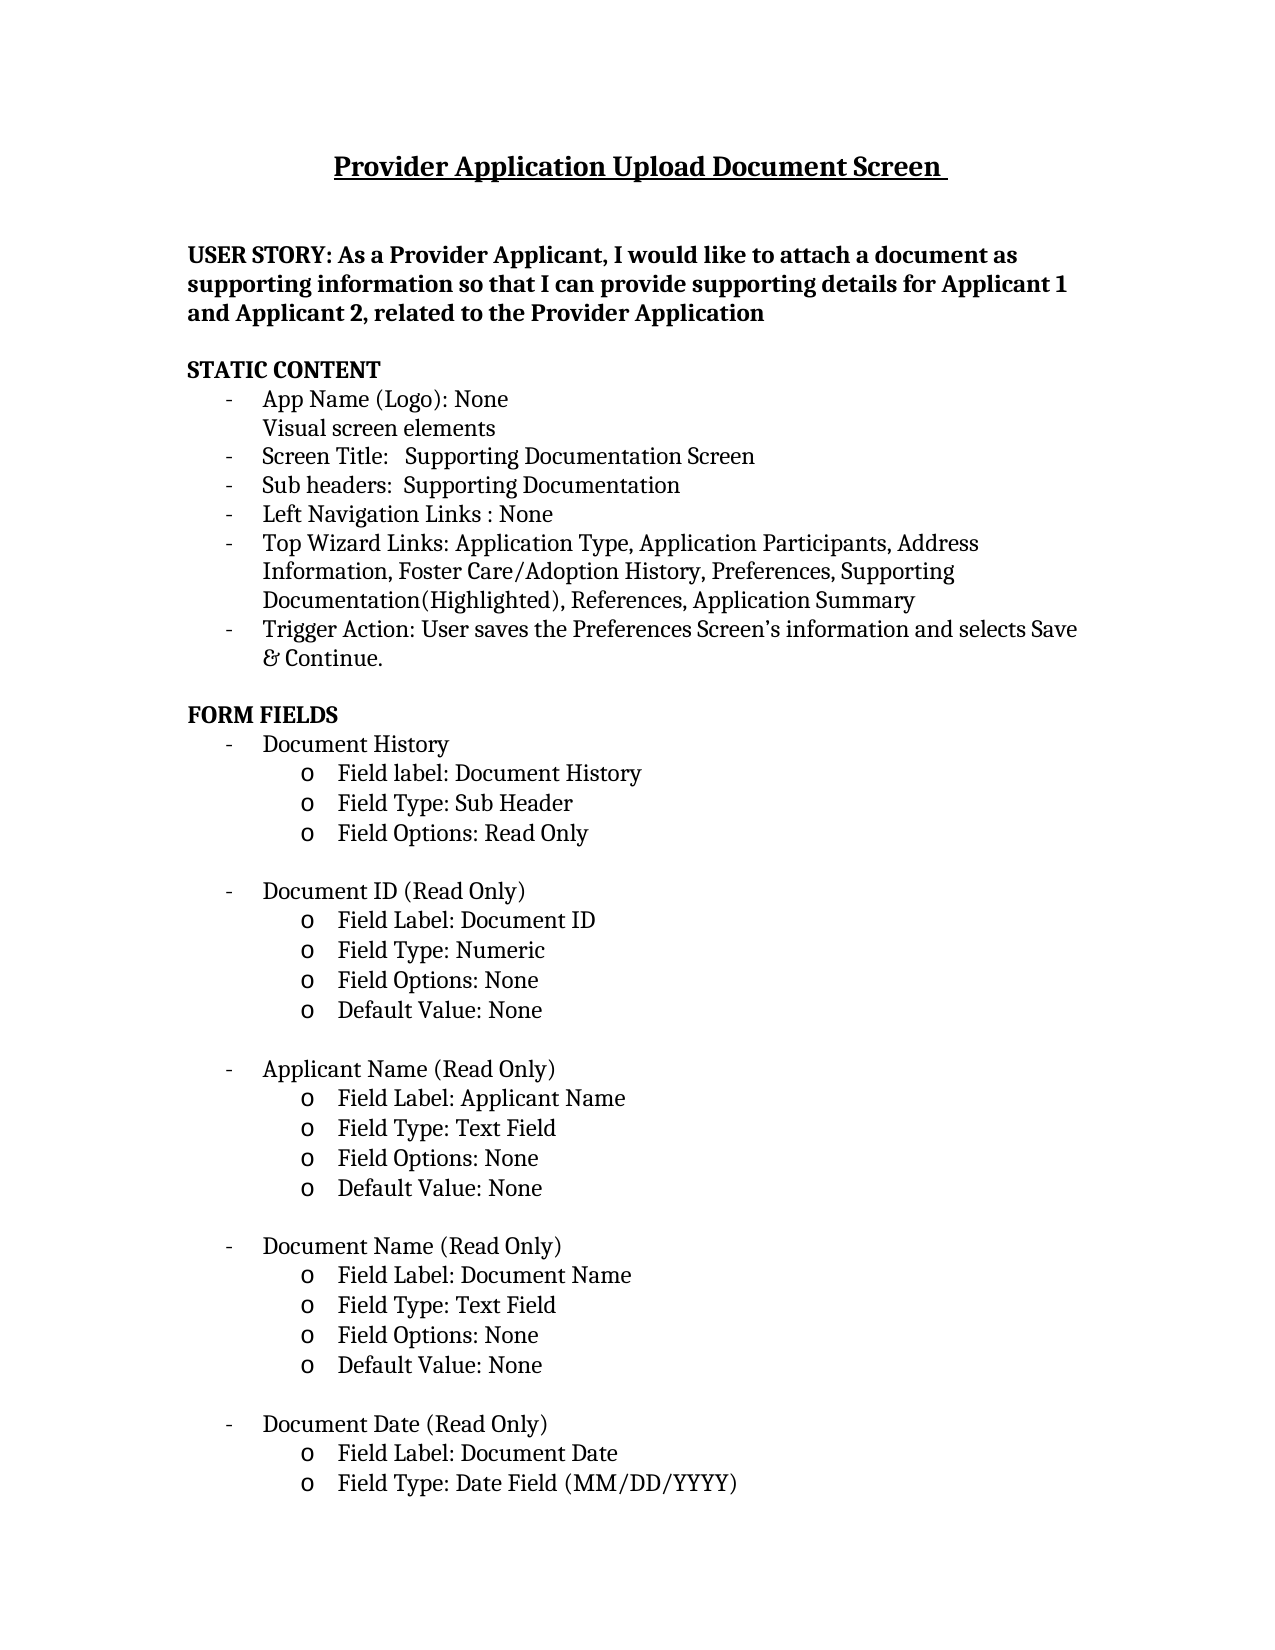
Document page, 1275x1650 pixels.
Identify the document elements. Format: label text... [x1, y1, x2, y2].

list Visual screen elements [262, 413, 1087, 442]
list Field Label: Applicant Name [300, 1083, 1087, 1113]
text USER STORY: As a Provider Applicant, I would like to attach a document as supporting information so that I can provide supporting details for Applicant 1 and Applicant 2, related to the Provider Application [187, 241, 1087, 327]
list Left Navigation Links : None [225, 500, 1087, 528]
list Top Wizard Links: Application Type, Application Participants, Address Information, Foster Care/Adoption History, Preferences, Supporting Documentation(Highlighted), References, Application Summary [225, 528, 1087, 615]
list Default Value: None [300, 1173, 1087, 1203]
list Field Options: None [300, 966, 1087, 996]
list Default Value: None [300, 996, 1087, 1026]
list Trigger Action: User saves the Preferences Screen’s information and selects Save & Continue. [225, 615, 1087, 672]
list Document History [225, 730, 1087, 758]
list Field Label: Document Date [300, 1438, 1087, 1468]
text Provider Application Upload Document Screen [187, 150, 1087, 183]
text STATIC CONTENT [187, 356, 1087, 385]
list Screen Title: Supporting Documentation Screen [225, 442, 1087, 471]
list Applicant Name (Read Only) [225, 1055, 1087, 1083]
list Document Date (Read Only) [225, 1410, 1087, 1438]
list Field Label: Document ID [300, 906, 1087, 936]
list Field Options: Read Only [300, 818, 1087, 848]
list Field Label: Document Name [300, 1261, 1087, 1291]
list Field Type: Sub Header [300, 788, 1087, 818]
list Document Name (Read Only) [225, 1232, 1087, 1261]
list Document ID (Read Only) [225, 877, 1087, 906]
list Field Type: Date Field (MM/DD/YYYY) [300, 1468, 1087, 1498]
list Field Type: Text Field [300, 1291, 1087, 1321]
text FORM FIELDS [187, 701, 1087, 730]
list Field Options: None [300, 1143, 1087, 1173]
list Default Value: None [300, 1351, 1087, 1381]
list Field Options: None [300, 1321, 1087, 1351]
list Field label: Document History [300, 758, 1087, 788]
list Sub headers: Supporting Documentation [225, 471, 1087, 500]
list Field Type: Numeric [300, 936, 1087, 966]
list App Name (Logo): None [225, 385, 1087, 413]
list Field Type: Text Field [300, 1113, 1087, 1143]
